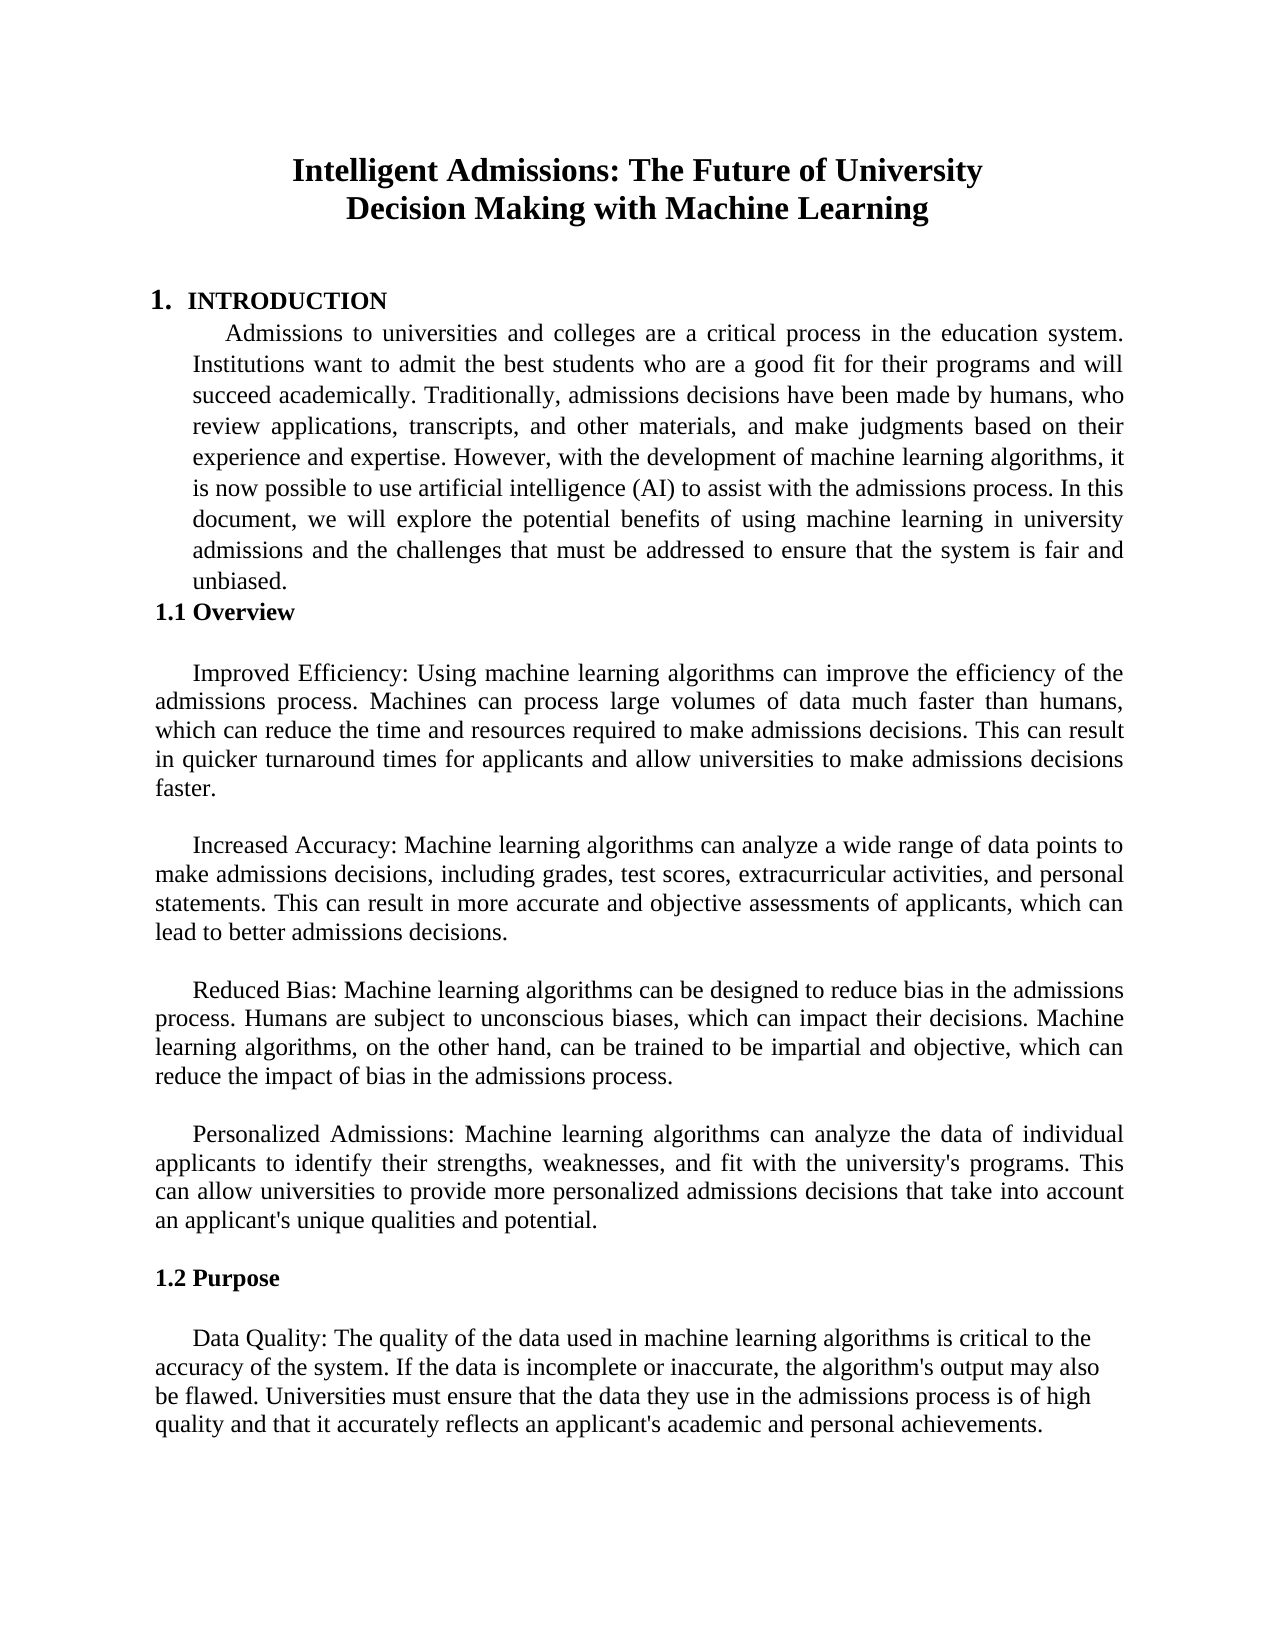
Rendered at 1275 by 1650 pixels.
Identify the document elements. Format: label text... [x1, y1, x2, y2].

list Admissions to universities and colleges are a critical process in the education system. Institutions want to admit the best students who are a good fit for their programs and will succeed academically. Traditionally, admissions decisions have been made by humans, who review applications, transcripts, and other materials, and make judgments based on their experience and expertise. However, with the development of machine learning algorithms, it is now possible to use artificial intelligence (AI) to assist with the admissions process. In this document, we will explore the potential benefits of using machine learning in university admissions and the challenges that must be addressed to ensure that the system is fair and unbiased. [192, 318, 1125, 595]
text Data Quality: The quality of the data used in machine learning algorithms is critical to the accuracy of the system. If the data is incomplete or inaccurate, the algorithm's output may also be flawed. Universities must ensure that the data they use in the admissions process is of high quality and that it accurately reflects an applicant's academic and personal achievements. [155, 1323, 1125, 1438]
text Improved Efficiency: Using machine learning algorithms can improve the efficiency of the admissions process. Machines can process large volumes of data much faster than humans, which can reduce the time and resources required to make admissions decisions. This can result in quicker turnaround times for applicants and allow universities to make admissions decisions faster. [155, 658, 1125, 801]
text Decision Making with Machine Learning [150, 188, 1125, 227]
text Increased Accuracy: Machine learning algorithms can analyze a wide range of data points to make admissions decisions, including grades, test scores, extracurricular activities, and personal statements. This can result in more accurate and objective assessments of applicants, which can lead to better admissions decisions. [155, 831, 1125, 946]
list Purpose [155, 1263, 1125, 1292]
list Overview [155, 597, 1125, 626]
text Reduced Bias: Machine learning algorithms can be designed to reduce bias in the admissions process. Humans are subject to unconscious biases, which can impact their decisions. Machine learning algorithms, on the other hand, can be trained to be impartial and objective, which can reduce the impact of bias in the admissions process. [155, 975, 1125, 1090]
text Intelligent Admissions: The Future of University [150, 150, 1125, 188]
text Personalized Admissions: Machine learning algorithms can analyze the data of individual applicants to identify their strengths, weaknesses, and fit with the university's programs. This can allow universities to provide more personalized admissions decisions that take into account an applicant's unique qualities and potential. [155, 1119, 1125, 1234]
list INTRODUCTION [150, 282, 1125, 316]
